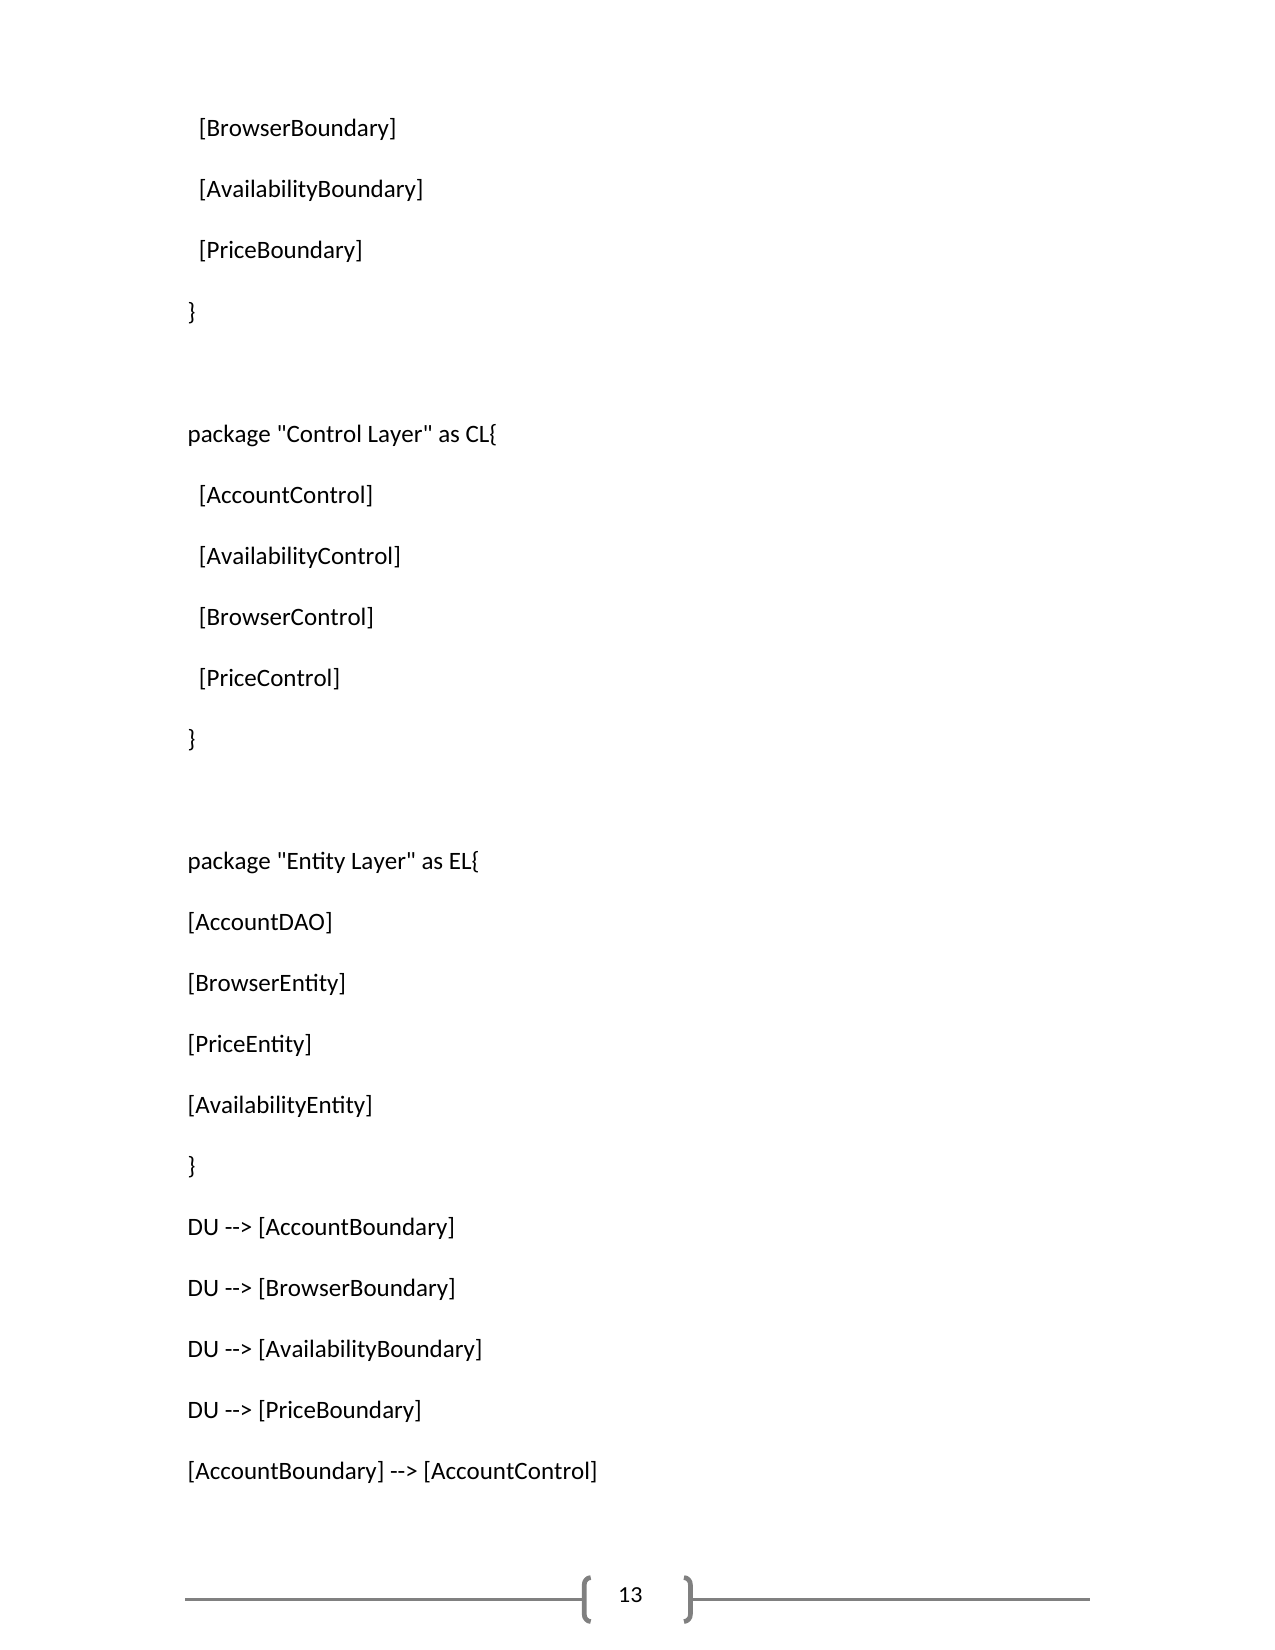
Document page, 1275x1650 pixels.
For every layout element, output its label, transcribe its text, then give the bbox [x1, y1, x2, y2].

text [PriceEntity] [112, 1028, 1162, 1059]
text [AvailabilityBoundary] [112, 173, 1162, 204]
text } [112, 296, 1162, 326]
text DU --> [PriceBoundary] [112, 1394, 1162, 1425]
text [BrowserBoundary] [112, 112, 1162, 143]
text DU --> [AccountBoundary] [112, 1211, 1162, 1242]
text package "Entity Layer" as EL{ [112, 845, 1162, 876]
text package "Control Layer" as CL{ [112, 418, 1162, 448]
text DU --> [AvailabilityBoundary] [112, 1333, 1162, 1364]
text [AvailabilityEntity] [112, 1089, 1162, 1120]
text [BrowserEntity] [112, 967, 1162, 998]
text [AccountDAO] [112, 906, 1162, 937]
text [AccountBoundary] --> [AccountControl] [112, 1455, 1162, 1486]
text [PriceControl] [112, 662, 1162, 692]
text } [112, 1150, 1162, 1181]
text [AccountControl] [112, 479, 1162, 509]
text } [112, 723, 1162, 753]
text [PriceBoundary] [112, 234, 1162, 265]
text [BrowserControl] [112, 601, 1162, 631]
text DU --> [BrowserBoundary] [112, 1272, 1162, 1303]
text [AvailabilityControl] [112, 540, 1162, 570]
